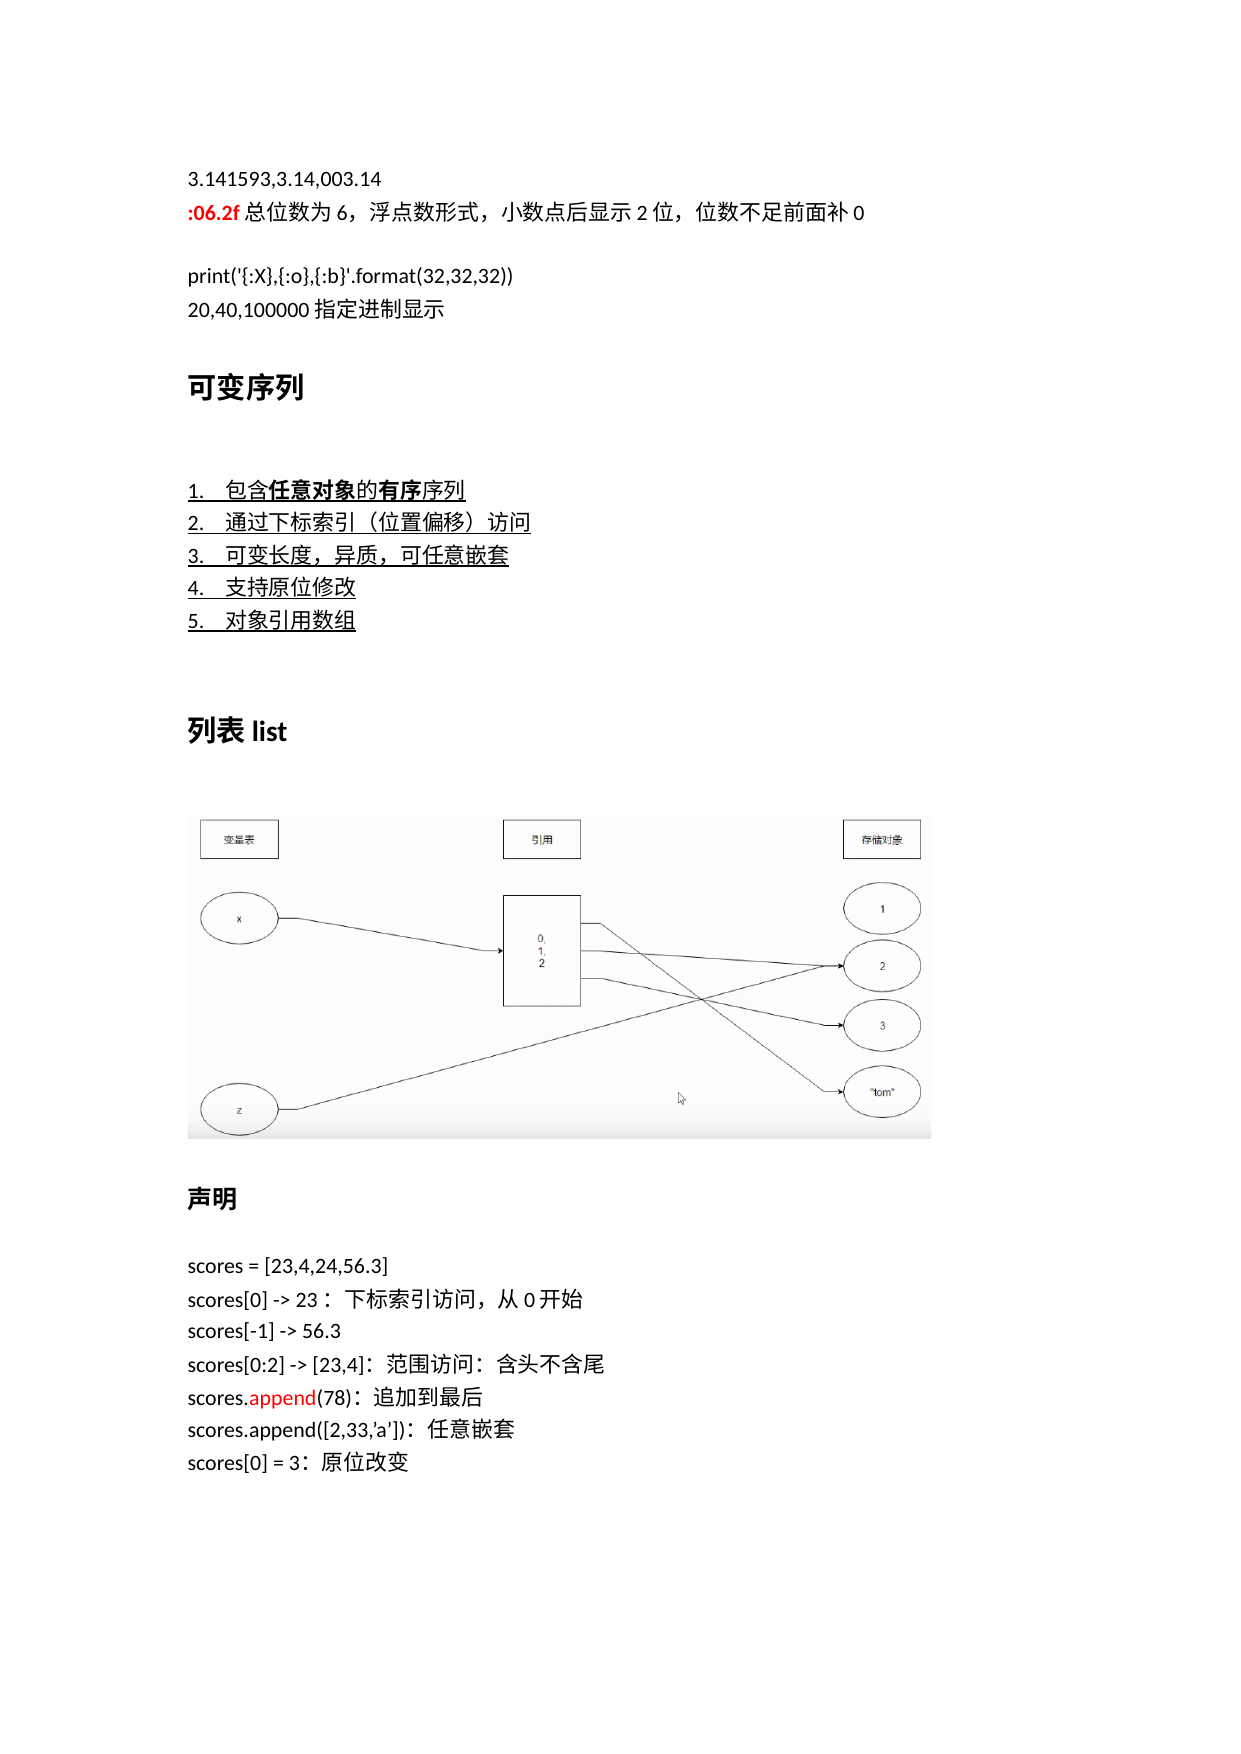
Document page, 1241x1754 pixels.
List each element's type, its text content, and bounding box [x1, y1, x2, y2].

text scores = [23,4,24,56.3] [187, 1249, 1053, 1282]
text :06.2f 总位数为6，浮点数形式，小数点后显示2位，位数不足前面补0 [187, 194, 1053, 227]
subtitle 声明 [187, 1166, 1053, 1231]
picture [187, 815, 932, 1139]
text 3.141593,3.14,003.14 [187, 162, 1053, 194]
text scores[0] = 3：原位改变 [187, 1444, 1053, 1477]
text 20,40,100000 指定进制显示 [187, 292, 1053, 324]
list 支持原位修改 [187, 570, 1053, 602]
list 对象引用数组 [187, 602, 1053, 635]
list 通过下标索引（位置偏移）访问 [187, 505, 1053, 537]
text scores.append(78)：追加到最后 [187, 1379, 1053, 1412]
text scores[0] -> 23 ：下标索引访问，从0开始 [187, 1282, 1053, 1314]
subtitle 可变序列 [187, 354, 1053, 419]
text print('{:X},{:o},{:b}'.format(32,32,32)) [187, 259, 1053, 292]
list 包含任意对象的有序序列 [187, 472, 1053, 505]
text scores[0:2] -> [23,4]：范围访问：含头不含尾 [187, 1347, 1053, 1379]
list 可变长度，异质，可任意嵌套 [187, 537, 1053, 570]
text scores[-1] -> 56.3 [187, 1314, 1053, 1347]
subtitle 列表list [187, 697, 1053, 762]
text scores.append([2,33,’a’])：任意嵌套 [187, 1412, 1053, 1444]
